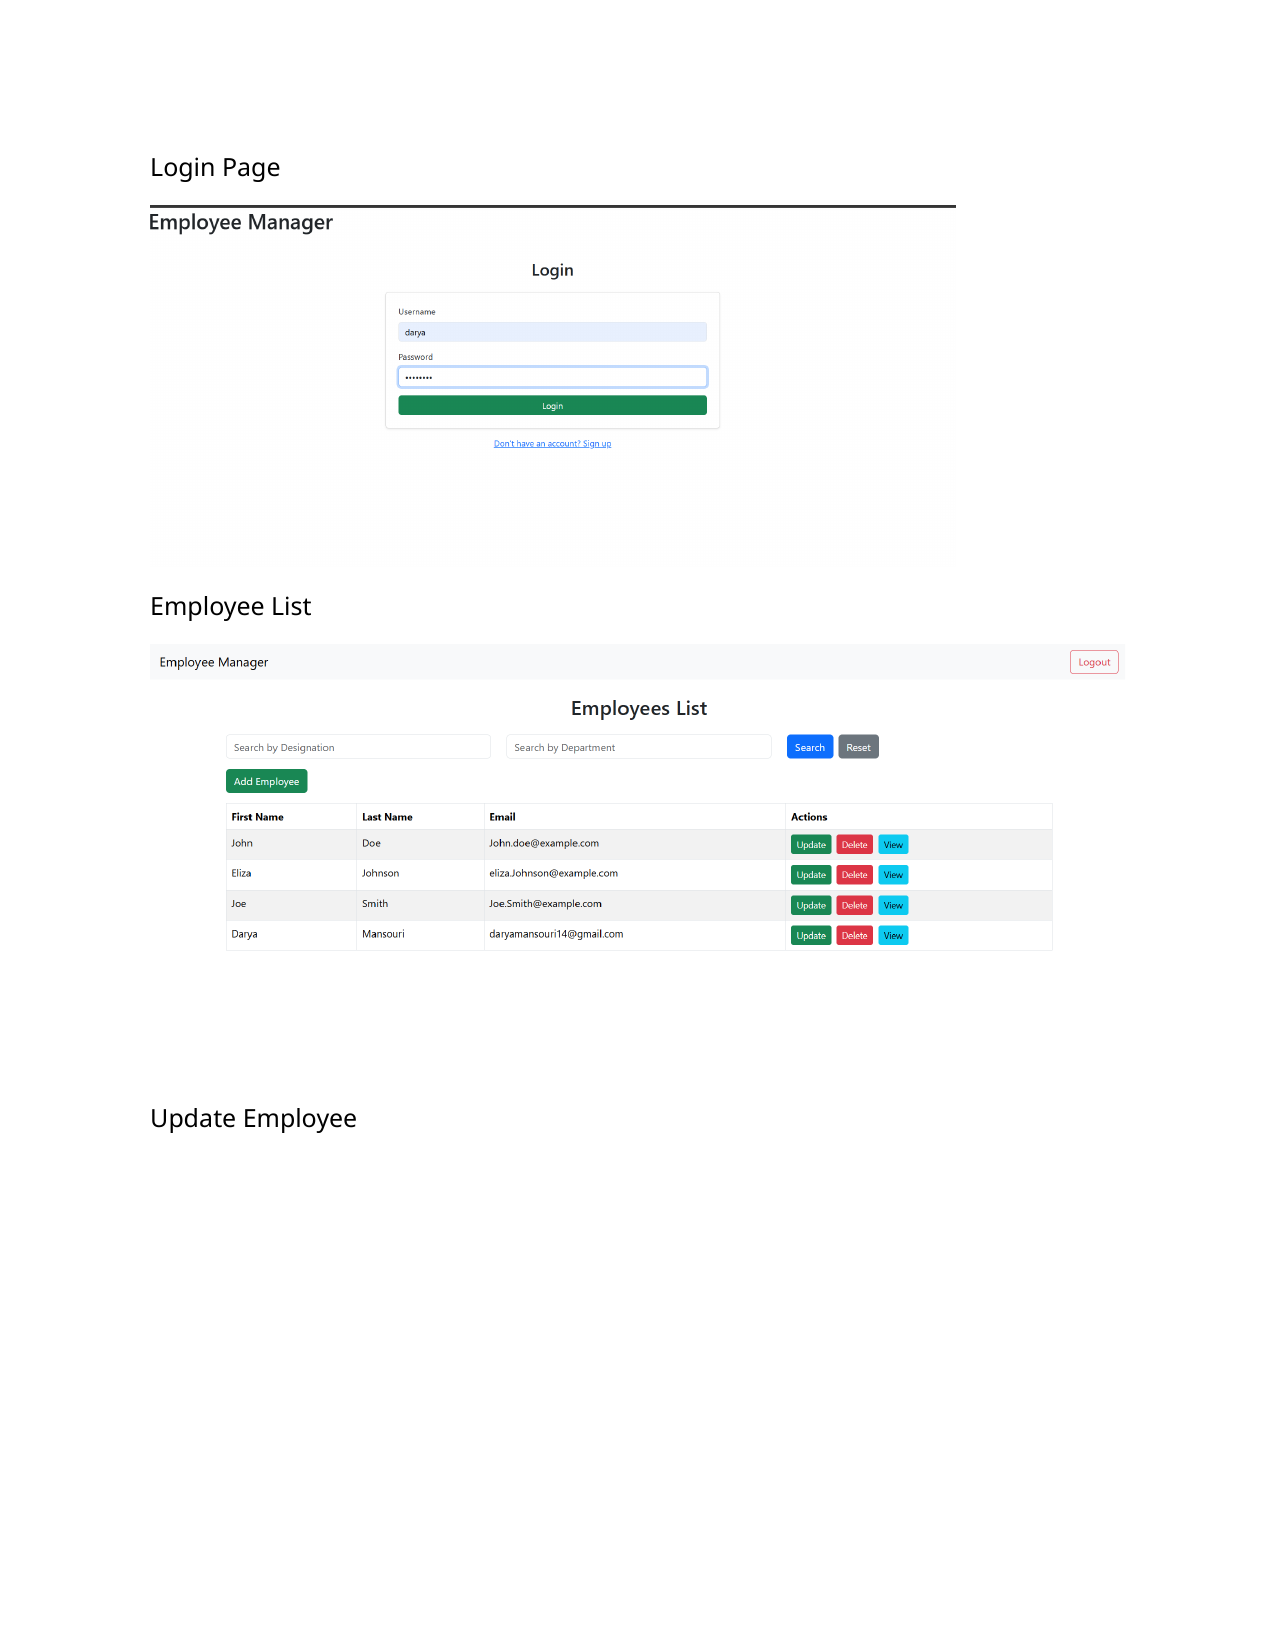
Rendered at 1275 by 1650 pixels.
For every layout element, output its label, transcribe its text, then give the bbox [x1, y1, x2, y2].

picture [150, 205, 956, 567]
text Login Page [150, 150, 1125, 184]
text Employee List [150, 588, 1125, 622]
text Update Employee [150, 1101, 1125, 1135]
picture [150, 644, 1125, 1080]
